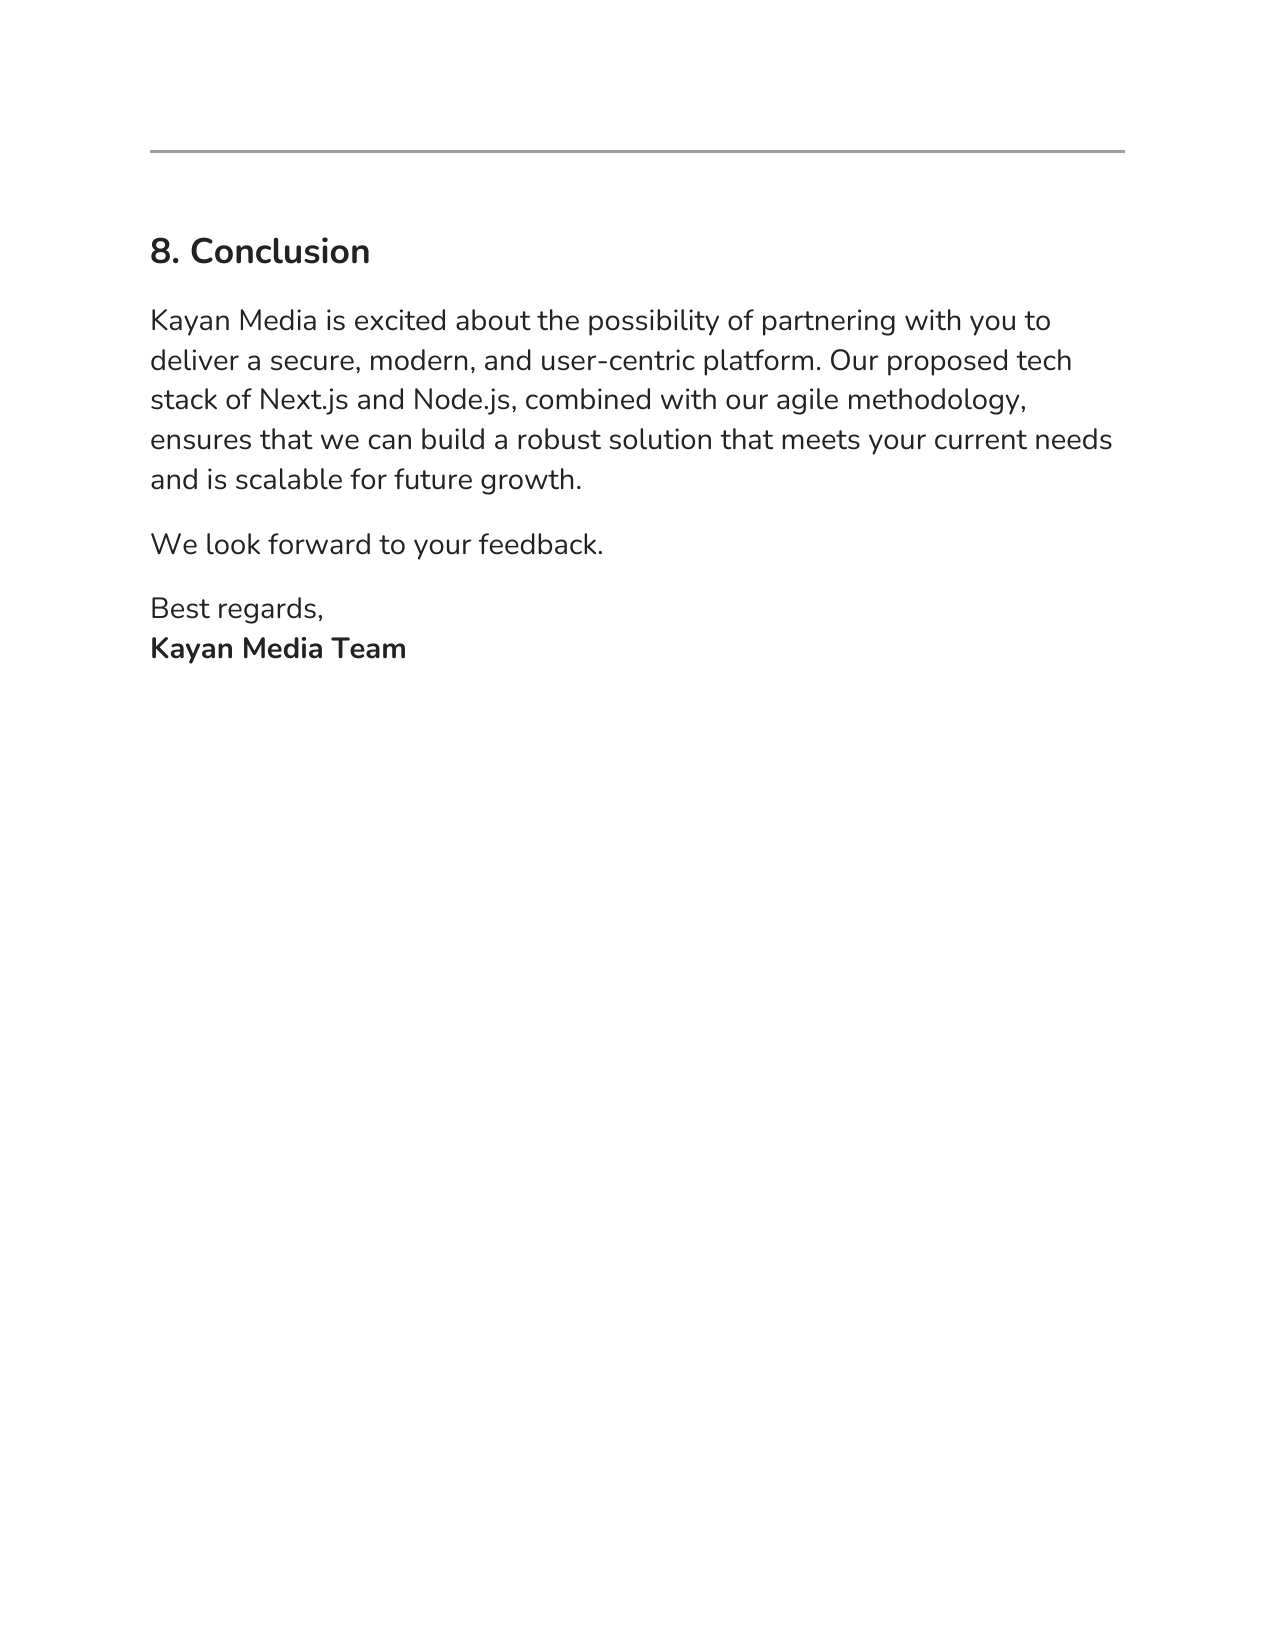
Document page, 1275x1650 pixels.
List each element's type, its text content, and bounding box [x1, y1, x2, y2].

text We look forward to your feedback. [150, 524, 1125, 564]
text Best regards, Kayan Media Team [150, 589, 1125, 669]
subtitle 8. Conclusion [150, 227, 1125, 276]
text Kayan Media is excited about the possibility of partnering with you to deliver a secure, modern, and user-centric platform. Our proposed tech stack of Next.js and Node.js, combined with our agile methodology, ensures that we can build a robust solution that meets your current needs and is scalable for future growth. [150, 301, 1125, 499]
